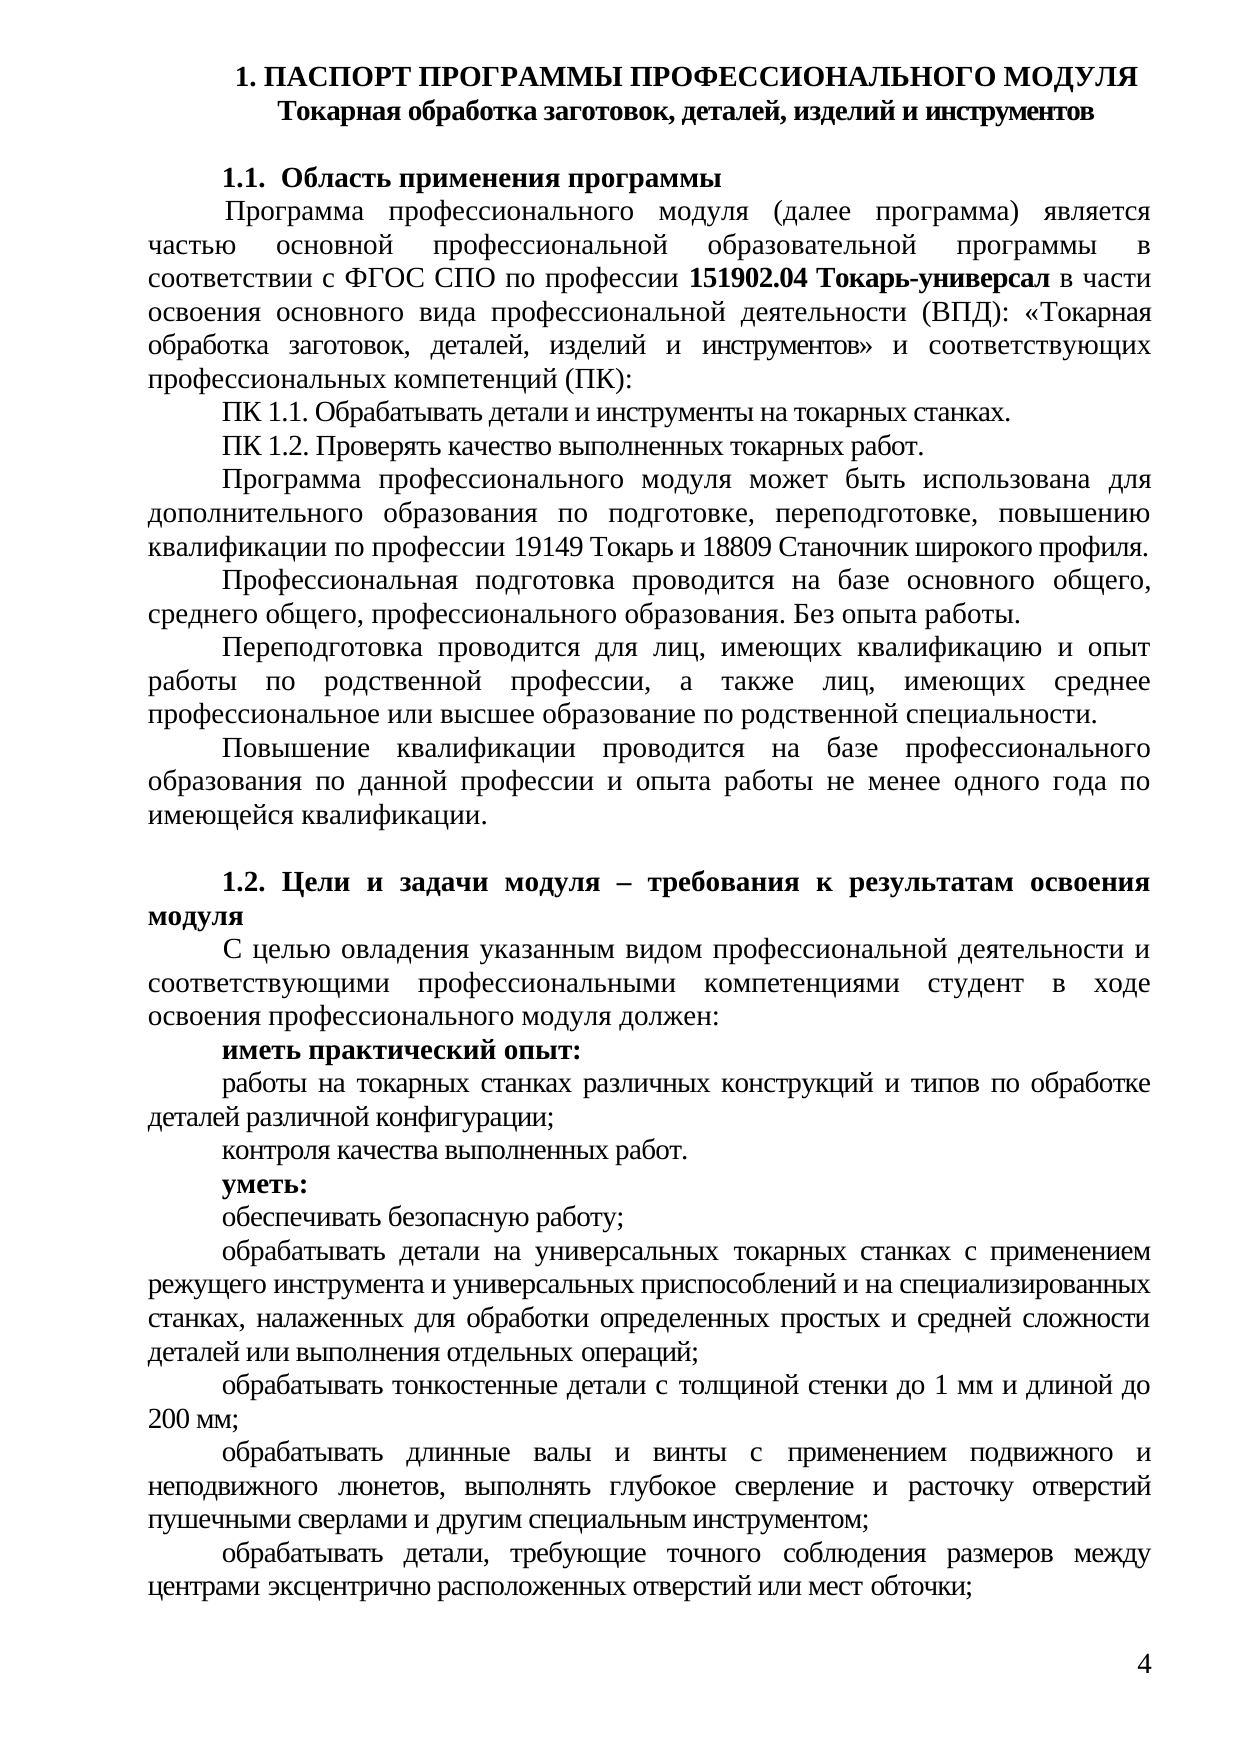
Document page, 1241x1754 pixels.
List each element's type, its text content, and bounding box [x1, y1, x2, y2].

list Область применения программы [191, 160, 1171, 193]
text Переподготовка проводится для лиц, имеющих квалификацию и опыт работы по родственной профессии, а также лиц, имеющих среднее профессиональное или высшее образование по родственной специальности. [148, 629, 1152, 730]
text С целью овладения указанным видом профессиональной деятельности и соответствующими профессиональными компетенциями студент в ходе освоения профессионального модуля должен: [148, 931, 1152, 1032]
subtitle 1. Паспорт программы профессионального модуля [148, 59, 1152, 93]
text 1.2. Цели и задачи модуля – требования к результатам освоения модуля [148, 864, 1152, 931]
text Повышение квалификации проводится на базе профессионального образования по данной профессии и опыта работы не менее одного года по имеющейся квалификации. [148, 730, 1152, 831]
text обрабатывать длинные валы и винты с применением подвижного и неподвижного люнетов, выполнять глубокое сверление и расточку отверстий пушечными сверлами и другим специальным инструментом; [148, 1434, 1152, 1535]
text Профессиональная подготовка проводится на базе основного общего, среднего общего, профессионального образования. Без опыта работы. [148, 562, 1152, 629]
text уметь: [148, 1166, 1152, 1199]
text Токарная обработка заготовок, деталей, изделий и инструментов [148, 93, 1152, 126]
text ПК 1.1. Обрабатывать детали и инструменты на токарных станках. [148, 394, 1152, 428]
text обрабатывать детали, требующие точного соблюдения размеров между центрами эксцентрично расположенных отверстий или мест обточки; [148, 1535, 1152, 1602]
text ПК 1.2. Проверять качество выполненных токарных работ. [148, 428, 1152, 462]
text контроля качества выполненных работ. [148, 1132, 1152, 1166]
text Программа профессионального модуля (далее программа) является частью основной профессиональной образовательной программы в соответствии с ФГОС СПО по профессии 151902.04 Токарь-универсал в части освоения основного вида профессиональной деятельности (ВПД): «Токарная обработка заготовок, деталей, изделий и инструментов» и соответствующих профессиональных компетенций (ПК): [148, 193, 1152, 394]
text обрабатывать детали на универсальных токарных станках с применением режущего инструмента и универсальных приспособлений и на специализированных станках, налаженных для обработки определенных простых и средней сложности деталей или выполнения отдельных операций; [148, 1233, 1152, 1367]
text Программа профессионального модуля может быть использована для дополнительного образования по подготовке, переподготовке, повышению квалификации по профессии 19149 Токарь и 18809 Станочник широкого профиля. [148, 462, 1152, 562]
text работы на токарных станках различных конструкций и типов по обработке деталей различной конфигурации; [148, 1065, 1152, 1132]
text обрабатывать тонкостенные детали с толщиной стенки до 1 мм и длиной до 200 мм; [148, 1367, 1152, 1434]
text обеспечивать безопасную работу; [148, 1199, 1152, 1233]
text иметь практический опыт: [148, 1032, 1152, 1065]
